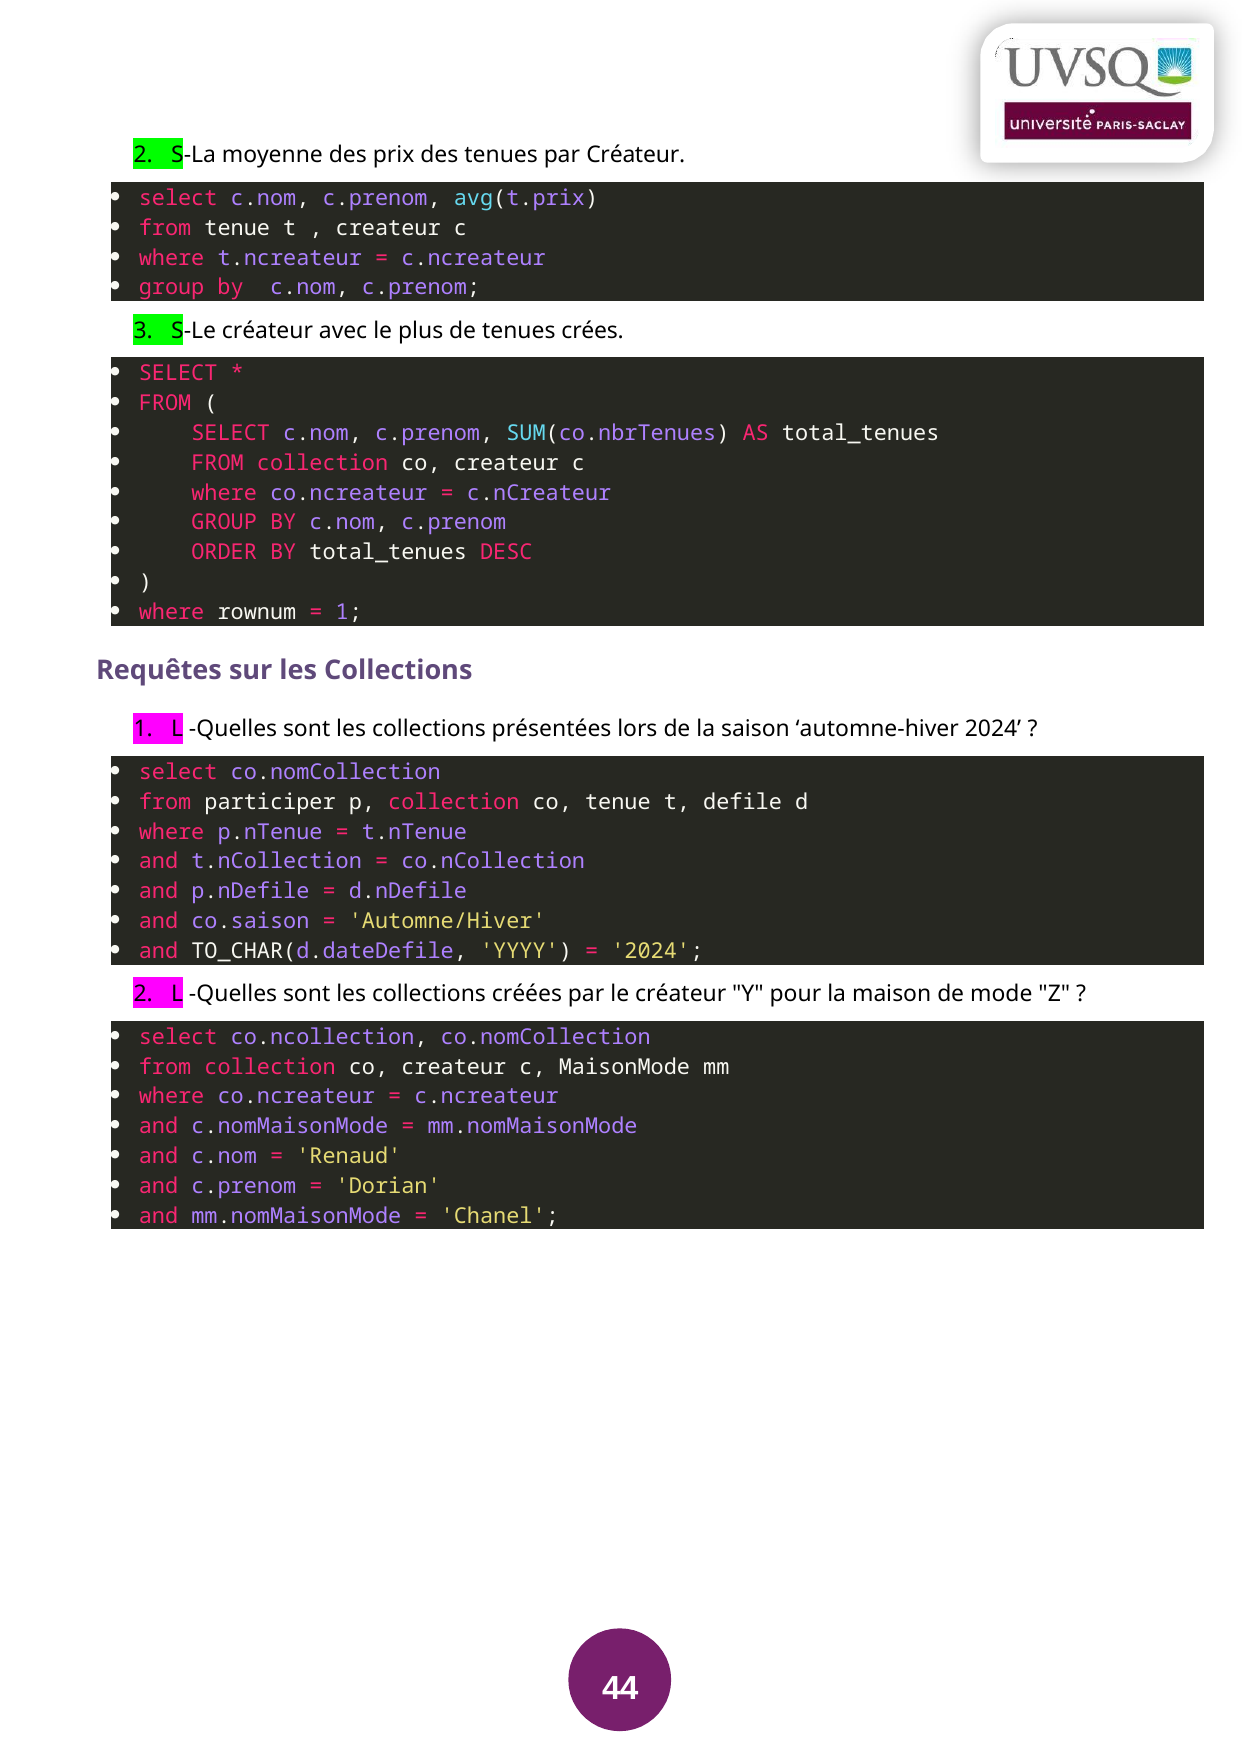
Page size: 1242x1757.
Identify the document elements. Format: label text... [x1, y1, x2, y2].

list FROM collection co, createur c [111, 447, 1204, 477]
list and co.saison = 'Automne/Hiver' [111, 905, 1204, 935]
list and mm.nomMaisonMode = 'Chanel'; [111, 1200, 1204, 1229]
list where t.ncreateur = c.ncreateur [111, 242, 1204, 271]
list GROUP BY c.nom, c.prenom [111, 506, 1204, 536]
list from tenue t , createur c [111, 212, 1204, 242]
list and c.prenom = 'Dorian' [111, 1170, 1204, 1200]
list and p.nDefile = d.nDefile [111, 875, 1204, 905]
list FROM ( [111, 387, 1204, 417]
list S-Le créateur avec le plus de tenues crées. [183, 314, 1204, 345]
list select co.ncollection, co.nomCollection [111, 1021, 1204, 1051]
list S-La moyenne des prix des tenues par Créateur. [183, 138, 1204, 169]
list where p.nTenue = t.nTenue [111, 816, 1204, 846]
list select co.nomCollection [111, 756, 1204, 786]
list and TO_CHAR(d.dateDefile, 'YYYY') = '2024'; [111, 935, 1204, 965]
list ) [111, 566, 1204, 596]
list where rownum = 1; [111, 596, 1204, 626]
text Requêtes sur les Collections [96, 651, 1204, 687]
list L -Quelles sont les collections présentées lors de la saison ‘automne-hiver 2024’ ? [133, 712, 1204, 744]
list from participer p, collection co, tenue t, defile d [111, 786, 1204, 816]
list where co.ncreateur = c.ncreateur [111, 1081, 1204, 1110]
list SELECT * [111, 357, 1204, 387]
list SELECT c.nom, c.prenom, SUM(co.nbrTenues) AS total_tenues [111, 417, 1204, 447]
list L -Quelles sont les collections créées par le créateur "Y" pour la maison de mode "Z" ? [183, 977, 1204, 1008]
picture [995, 38, 1199, 138]
list and c.nom = 'Renaud' [111, 1140, 1204, 1170]
list group by c.nom, c.prenom; [111, 271, 1204, 301]
list ORDER BY total_tenues DESC [111, 536, 1204, 566]
picture [946, 0, 1242, 196]
list and c.nomMaisonMode = mm.nomMaisonMode [111, 1110, 1204, 1140]
list and t.nCollection = co.nCollection [111, 846, 1204, 875]
list select c.nom, c.prenom, avg(t.prix) [111, 182, 1204, 212]
list where co.ncreateur = c.nCreateur [111, 477, 1204, 506]
list from collection co, createur c, MaisonMode mm [111, 1051, 1204, 1081]
